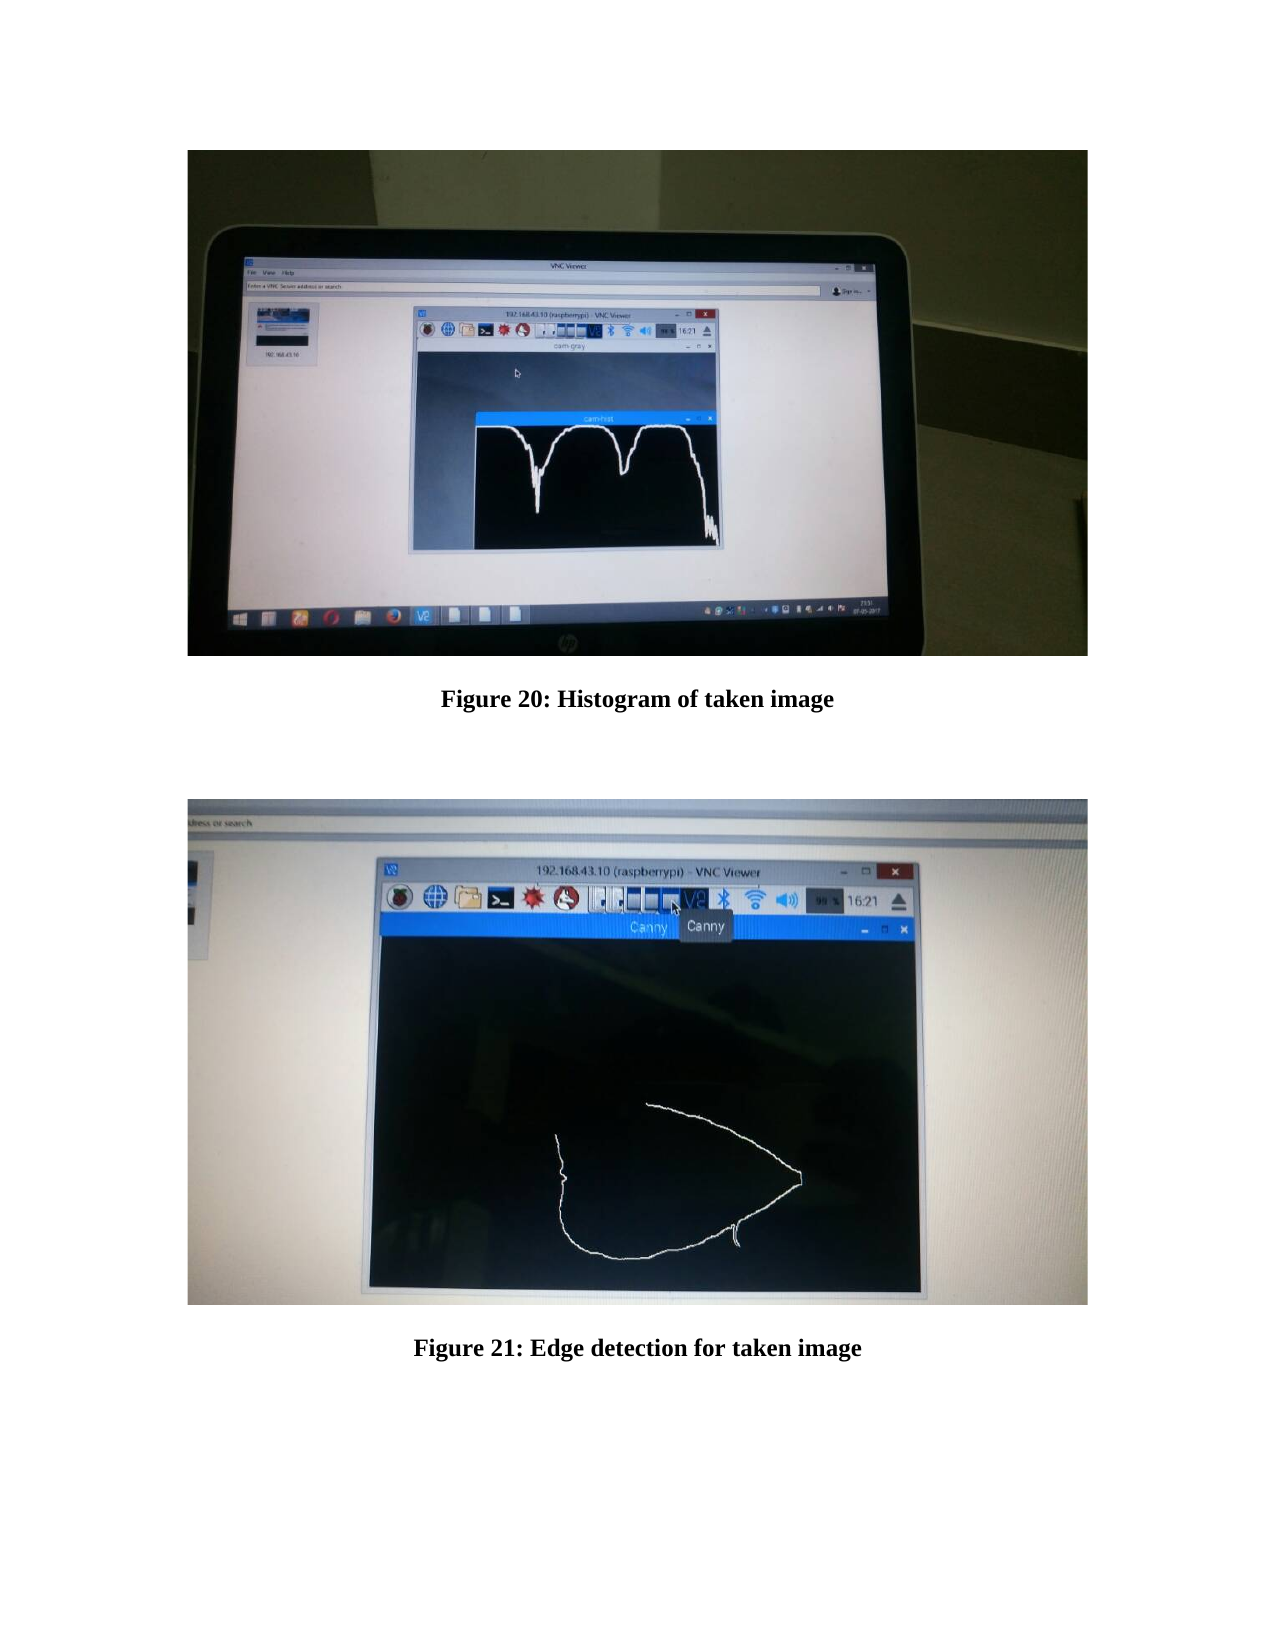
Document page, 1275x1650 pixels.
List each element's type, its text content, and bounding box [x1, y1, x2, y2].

text Figure 21: Edge detection for taken image [187, 1333, 1087, 1362]
picture [187, 799, 1088, 1305]
picture [187, 150, 1088, 656]
text Figure 20: Histogram of taken image [187, 684, 1087, 713]
